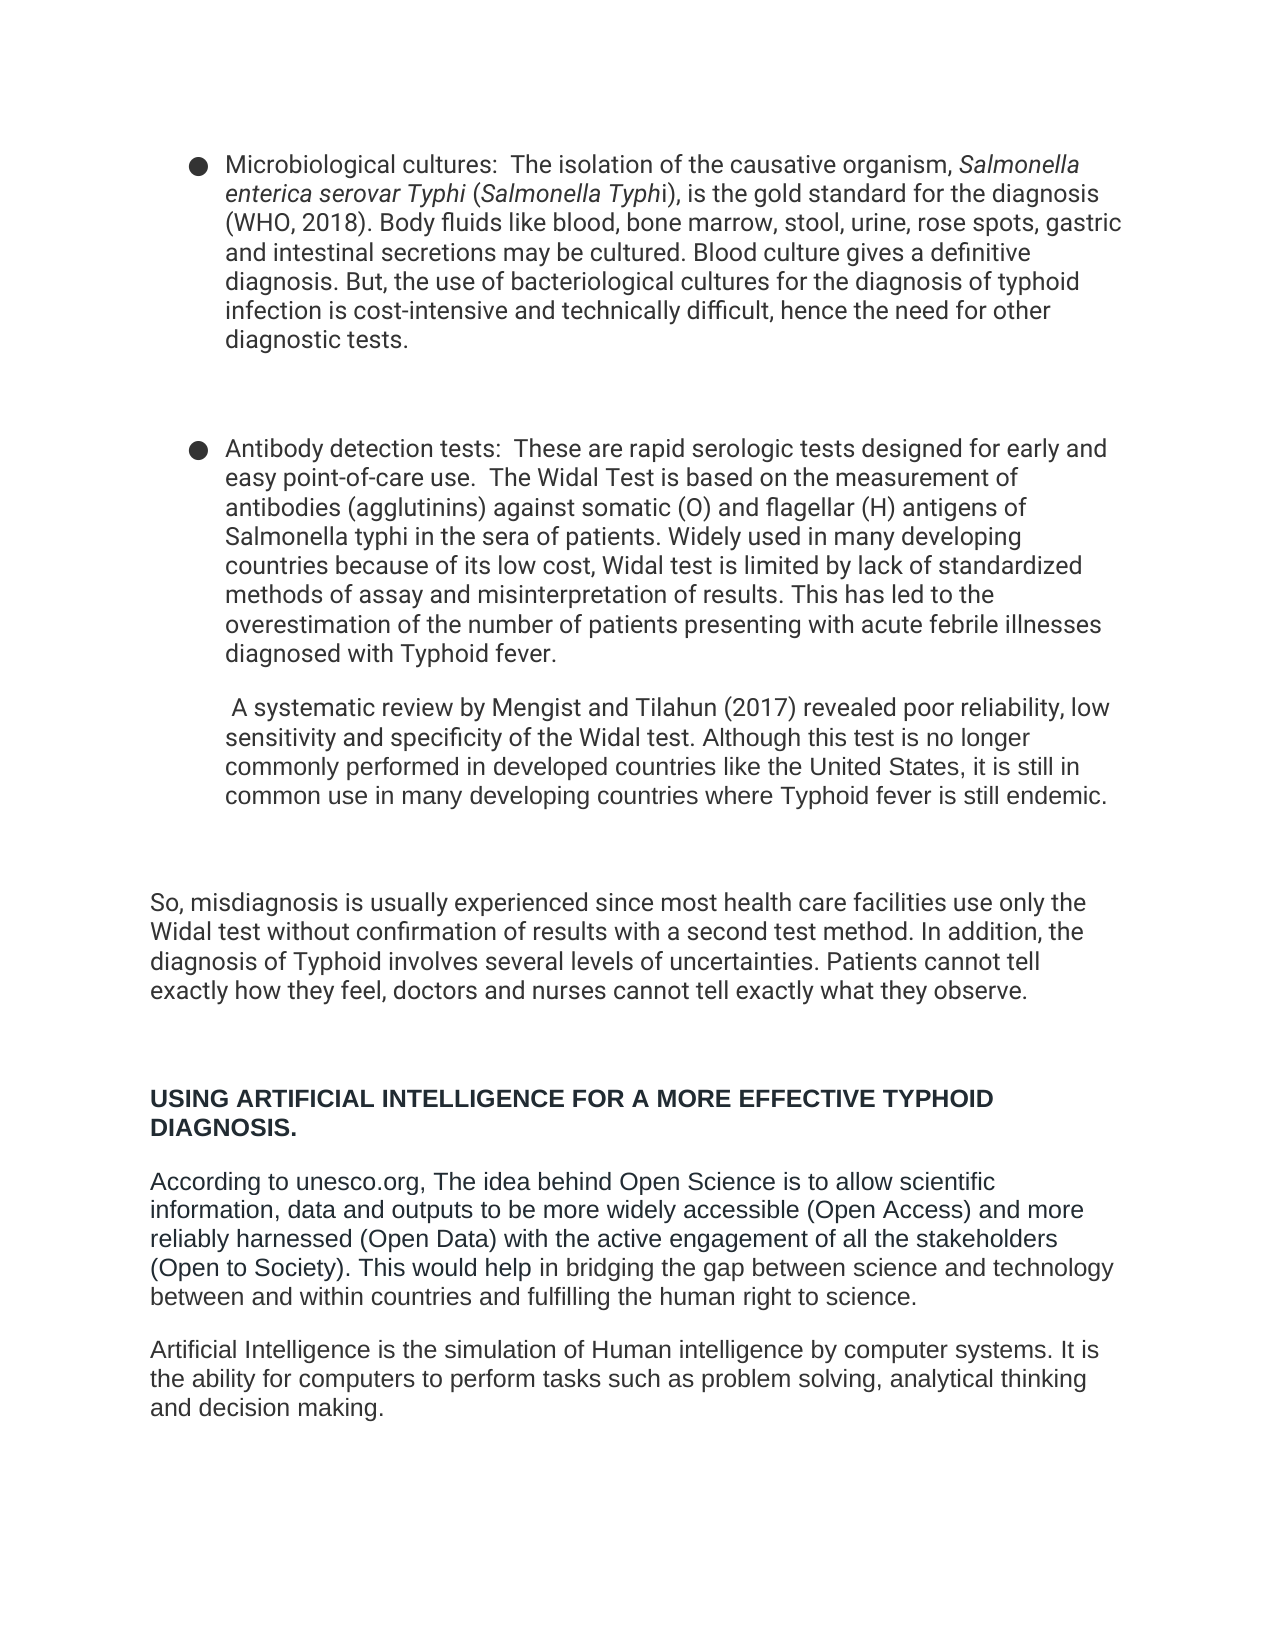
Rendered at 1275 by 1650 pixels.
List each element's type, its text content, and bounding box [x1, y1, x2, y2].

text Artificial Intelligence is the simulation of Human intelligence by computer systems. It is the ability for computers to perform tasks such as problem solving, analytical thinking and decision making. [385, 1335, 1125, 1422]
list Microbiological cultures: The isolation of the causative organism, Salmonella enterica serovar Typhi (Salmonella Typhi), is the gold standard for the diagnosis (WHO, 2018). Body fluids like blood, bone marrow, stool, urine, rose spots, gastric and intestinal secretions may be cultured. Blood culture gives a definitive diagnosis. But, the use of bacteriological cultures for the diagnosis of typhoid infection is cost-intensive and technically difficult, hence the need for other diagnostic tests. [187, 150, 1125, 355]
text USING ARTIFICIAL INTELLIGENCE FOR A MORE EFFECTIVE TYPHOID DIAGNOSIS. [297, 1084, 1125, 1142]
list Antibody detection tests: These are rapid serologic tests designed for early and easy point-of-care use. The Widal Test is based on the measurement of antibodies (agglutinins) against somatic (O) and flagellar (H) antigens of Salmonella typhi in the sera of patients. Widely used in many developing countries because of its low cost, Widal test is limited by lack of standardized methods of assay and misinterpretation of results. This has led to the overestimation of the number of patients presenting with acute febrile illnesses diagnosed with Typhoid fever. [187, 434, 1125, 668]
text A systematic review by Mengist and Tilahun (2017) revealed poor reliability, low sensitivity and specificity of the Widal test. Although this test is no longer commonly performed in developed countries like the United States, it is still in common use in many developing countries where Typhoid fever is still endemic. [702, 693, 1125, 809]
text According to unesco.org, The idea behind Open Science is to allow scientific information, data and outputs to be more widely accessible (Open Access) and more reliably harnessed (Open Data) with the active engagement of all the stakeholders (Open to Society). This would help in bridging the gap between science and technology between and within countries and fulfilling the human right to science. [919, 1167, 1125, 1310]
